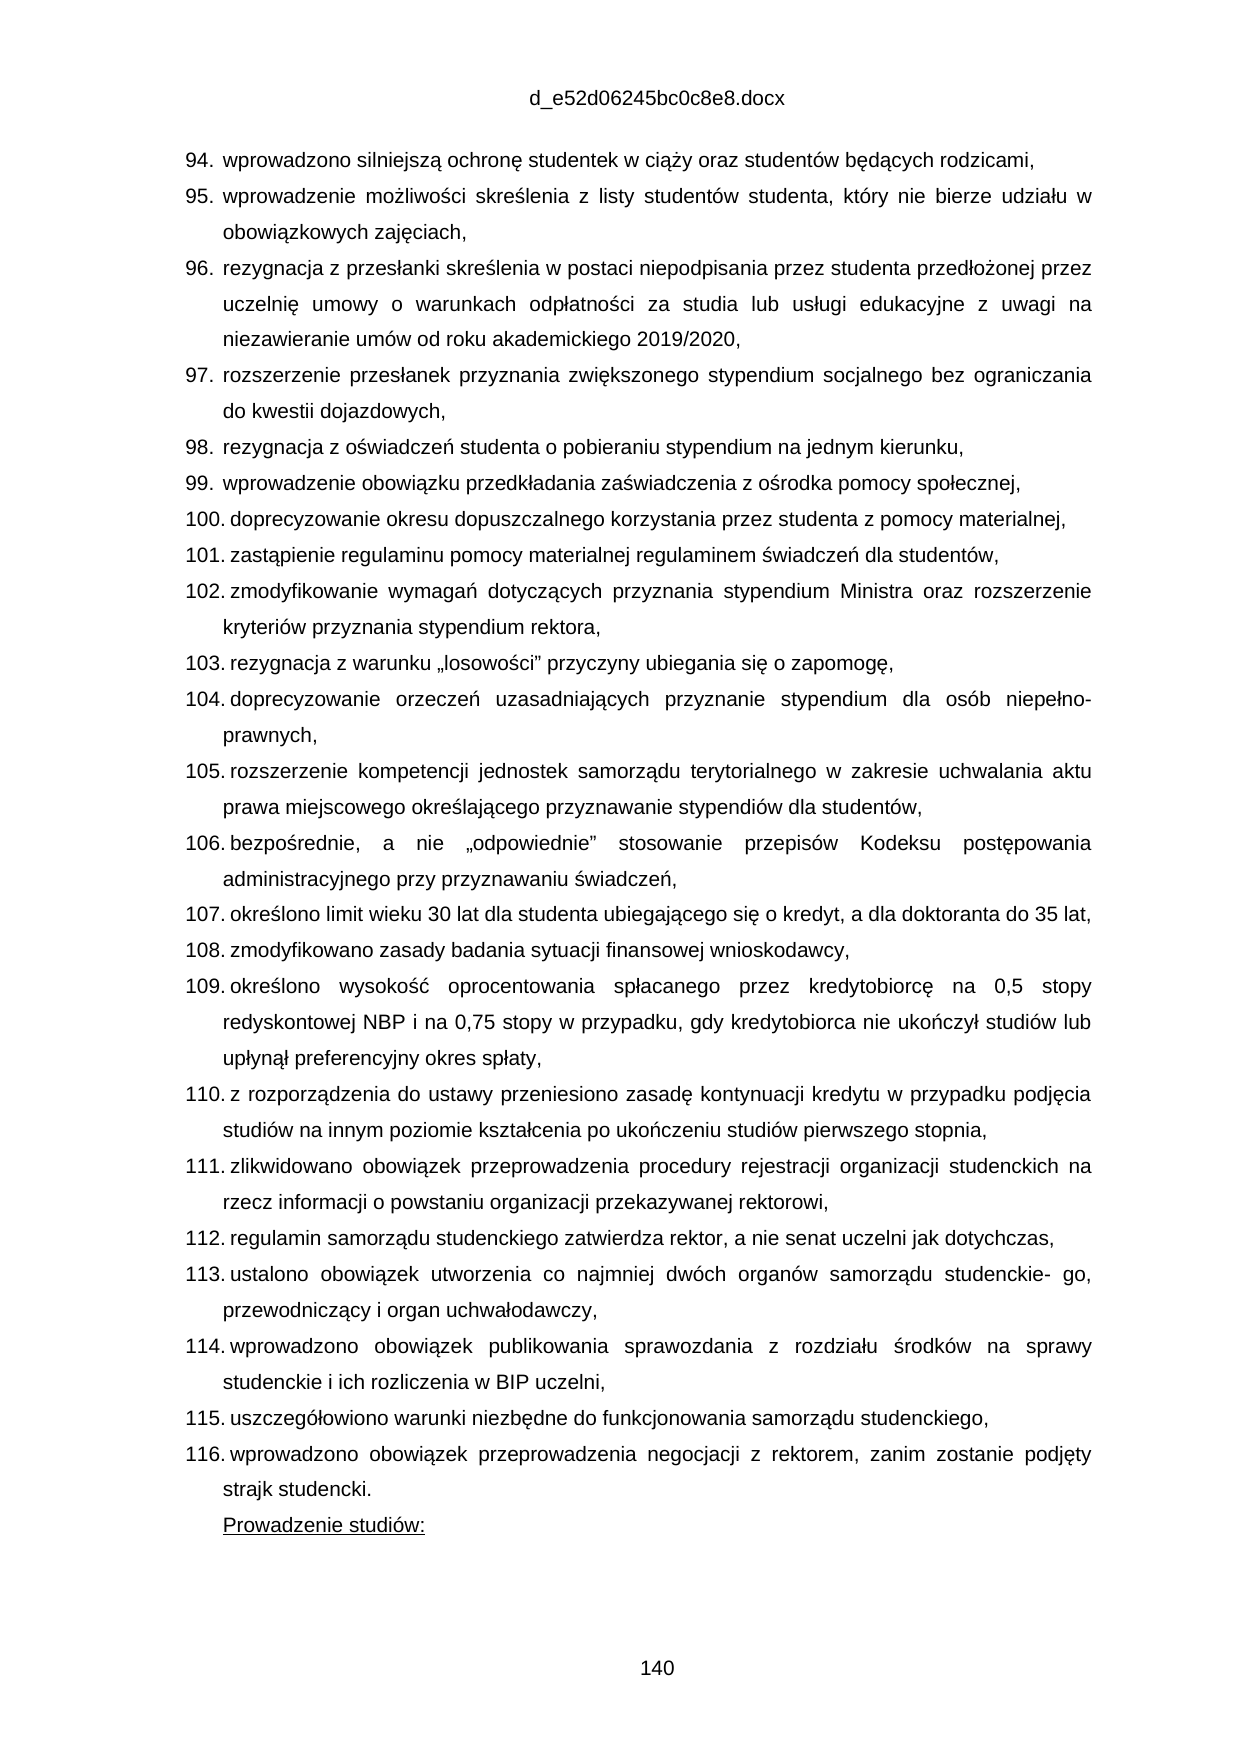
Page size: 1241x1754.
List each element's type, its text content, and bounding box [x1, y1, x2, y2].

list zlikwidowano obowiązek przeprowadzenia procedury rejestracji organizacji studenckich na rzecz informacji o powstaniu organizacji przekazywanej rektorowi, [185, 1154, 1093, 1214]
list określono wysokość oprocentowania spłacanego przez kredytobiorcę na 0,5 stopy redyskontowej NBP i na 0,75 stopy w przypadku, gdy kredytobiorca nie ukończył studiów lub upłynął preferencyjny okres spłaty, [185, 974, 1093, 1070]
list rezygnacja z warunku „losowości” przyczyny ubiegania się o zapomogę, [185, 651, 1093, 675]
list doprecyzowanie orzeczeń uzasadniających przyznanie stypendium dla osób niepełno- prawnych, [185, 687, 1093, 747]
list doprecyzowanie okresu dopuszczalnego korzystania przez studenta z pomocy materialnej, [185, 507, 1093, 531]
list zmodyfikowanie wymagań dotyczących przyznania stypendium Ministra oraz rozszerzenie kryteriów przyznania stypendium rektora, [185, 579, 1093, 639]
list wprowadzenie obowiązku przedkładania zaświadczenia z ośrodka pomocy społecznej, [185, 471, 1093, 495]
list regulamin samorządu studenckiego zatwierdza rektor, a nie senat uczelni jak dotychczas, [185, 1226, 1093, 1250]
list wprowadzono silniejszą ochronę studentek w ciąży oraz studentów będących rodzicami, [185, 148, 1093, 172]
list wprowadzono obowiązek publikowania sprawozdania z rozdziału środków na sprawy studenckie i ich rozliczenia w BIP uczelni, [185, 1333, 1093, 1393]
list zastąpienie regulaminu pomocy materialnej regulaminem świadczeń dla studentów, [185, 543, 1093, 567]
list rozszerzenie kompetencji jednostek samorządu terytorialnego w zakresie uchwalania aktu prawa miejscowego określającego przyznawanie stypendiów dla studentów, [185, 758, 1093, 818]
list z rozporządzenia do ustawy przeniesiono zasadę kontynuacji kredytu w przypadku podjęcia studiów na innym poziomie kształcenia po ukończeniu studiów pierwszego stopnia, [185, 1082, 1093, 1142]
list zmodyfikowano zasady badania sytuacji finansowej wnioskodawcy, [185, 938, 1093, 962]
list ustalono obowiązek utworzenia co najmniej dwóch organów samorządu studenckie- go, przewodniczący i organ uchwałodawczy, [185, 1262, 1093, 1322]
list bezpośrednie, a nie „odpowiednie” stosowanie przepisów Kodeksu postępowania administracyjnego przy przyznawaniu świadczeń, [185, 830, 1093, 890]
list rozszerzenie przesłanek przyznania zwiększonego stypendium socjalnego bez ograniczania do kwestii dojazdowych, [185, 363, 1093, 423]
list rezygnacja z przesłanki skreślenia w postaci niepodpisania przez studenta przedłożonej przez uczelnię umowy o warunkach odpłatności za studia lub usługi edukacyjne z uwagi na niezawieranie umów od roku akademickiego 2019/2020, [185, 255, 1093, 351]
list wprowadzono obowiązek przeprowadzenia negocjacji z rektorem, zanim zostanie podjęty strajk studencki. [185, 1441, 1093, 1501]
list rezygnacja z oświadczeń studenta o pobieraniu stypendium na jednym kierunku, [185, 435, 1093, 459]
list określono limit wieku 30 lat dla studenta ubiegającego się o kredyt, a dla doktoranta do 35 lat, [185, 902, 1093, 926]
list wprowadzenie możliwości skreślenia z listy studentów studenta, który nie bierze udziału w obowiązkowych zajęciach, [185, 183, 1093, 243]
list uszczegółowiono warunki niezbędne do funkcjonowania samorządu studenckiego, [185, 1405, 1093, 1429]
list Prowadzenie studiów: [223, 1513, 1093, 1537]
